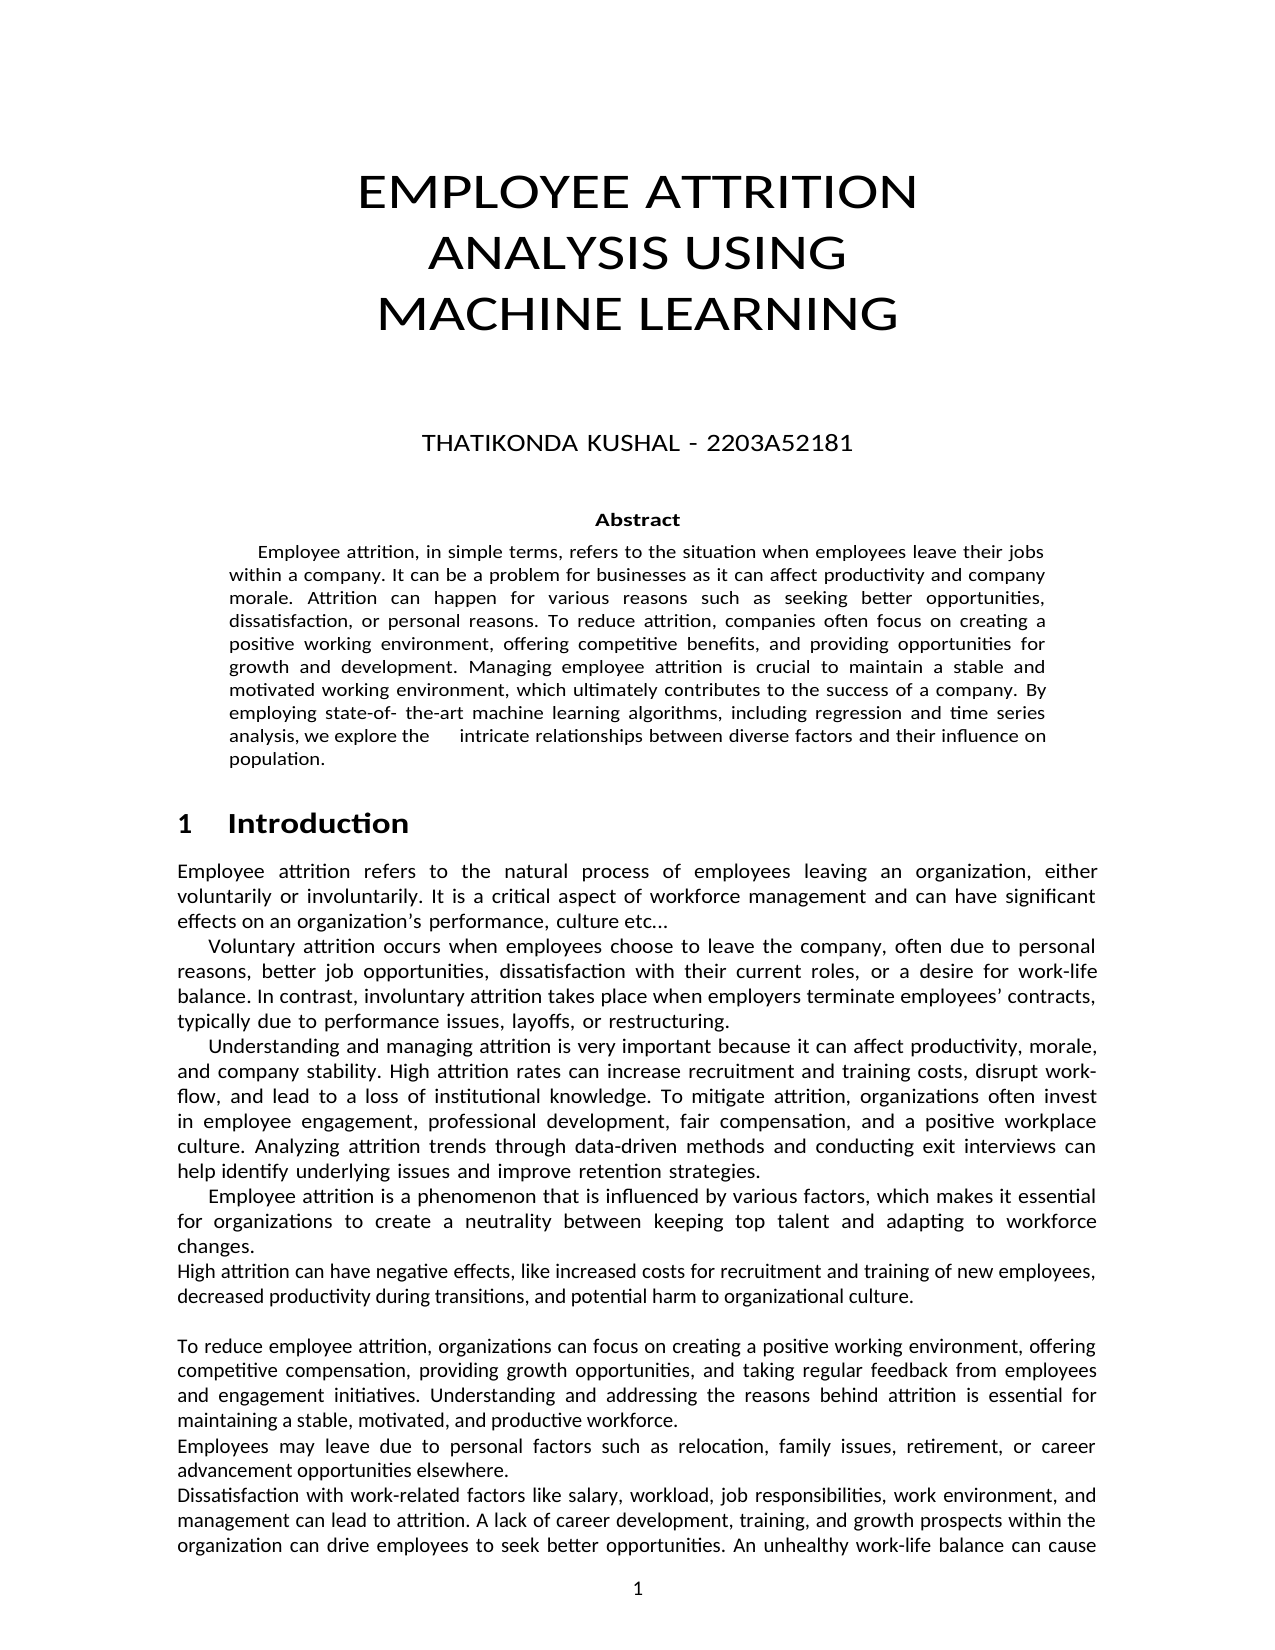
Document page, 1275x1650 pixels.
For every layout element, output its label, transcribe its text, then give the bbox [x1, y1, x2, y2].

text Abstract [419, 508, 856, 531]
text Employees may leave due to personal factors such as relocation, family issues, retirement, or career advancement opportunities elsewhere. [177, 1433, 1098, 1483]
text Understanding and managing attrition is very important because it can affect productivity, morale, and company stability. High attrition rates can increase recruitment and training costs, disrupt work- flow, and lead to a loss of institutional knowledge. To mitigate attrition, organizations often invest in employee engagement, professional development, fair compensation, and a positive workplace culture. Analyzing attrition trends through data-driven methods and conducting exit interviews can help identify underlying issues and improve retention strategies. [177, 1034, 1098, 1183]
text THATIKONDA KUSHAL - 2203A52181 [419, 427, 856, 458]
subtitle Introduction [177, 805, 1110, 841]
text Employee attrition is a phenomenon that is influenced by various factors, which makes it essential for organizations to create a neutrality between keeping top talent and adapting to workforce changes. [177, 1183, 1098, 1258]
text Employee attrition refers to the natural process of employees leaving an organization, either voluntarily or involuntarily. It is a critical aspect of workforce management and can have significant effects on an organization’s performance, culture etc... [177, 859, 1098, 934]
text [177, 1483, 1098, 1558]
text Voluntary attrition occurs when employees choose to leave the company, often due to personal reasons, better job opportunities, dissatisfaction with their current roles, or a desire for work-life balance. In contrast, involuntary attrition takes place when employers terminate employees’ contracts, typically due to performance issues, layoffs, or restructuring. [177, 934, 1098, 1034]
text High attrition can have negative effects, like increased costs for recruitment and training of new employees, decreased productivity during transitions, and potential harm to organizational culture. [177, 1258, 1098, 1308]
text Employee attrition, in simple terms, refers to the situation when employees leave their jobs within a company. It can be a problem for businesses as it can affect productivity and company morale. Attrition can happen for various reasons such as seeking better opportunities, dissatisfaction, or personal reasons. To reduce attrition, companies often focus on creating a positive working environment, offering competitive benefits, and providing opportunities for growth and development. Managing employee attrition is crucial to maintain a stable and motivated working environment, which ultimately contributes to the success of a company. By employing state-of- the-art machine learning algorithms, including regression and time series analysis, we explore the intricate relationships between diverse factors and their influence on population. [229, 541, 1046, 770]
title EMPLOYEE ATTRITION ANALYSIS USING MACHINE LEARNING [349, 160, 926, 343]
text To reduce employee attrition, organizations can focus on creating a positive working environment, offering competitive compensation, providing growth opportunities, and taking regular feedback from employees and engagement initiatives. Understanding and addressing the reasons behind attrition is essential for maintaining a stable, motivated, and productive workforce. [177, 1333, 1098, 1433]
